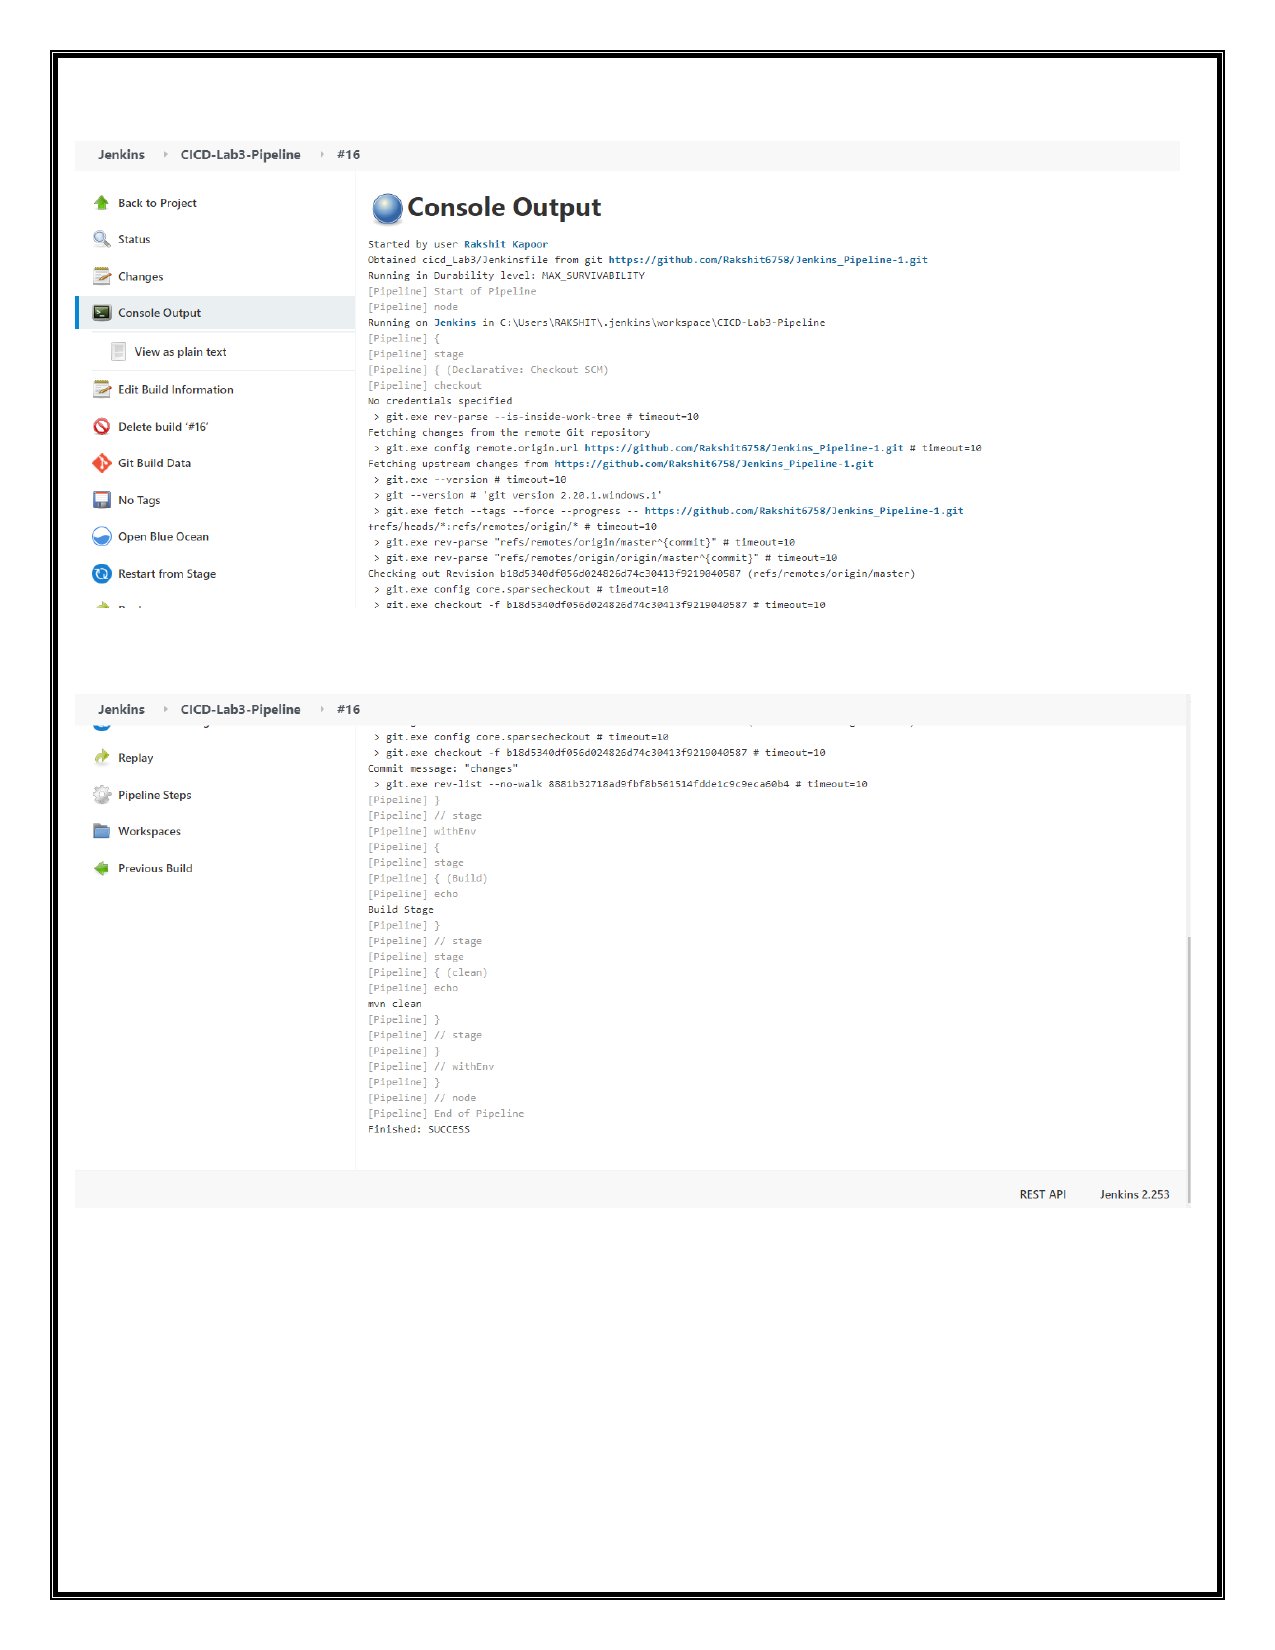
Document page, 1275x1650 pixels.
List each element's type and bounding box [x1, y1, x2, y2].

picture [75, 141, 1180, 608]
picture [75, 694, 1191, 1208]
